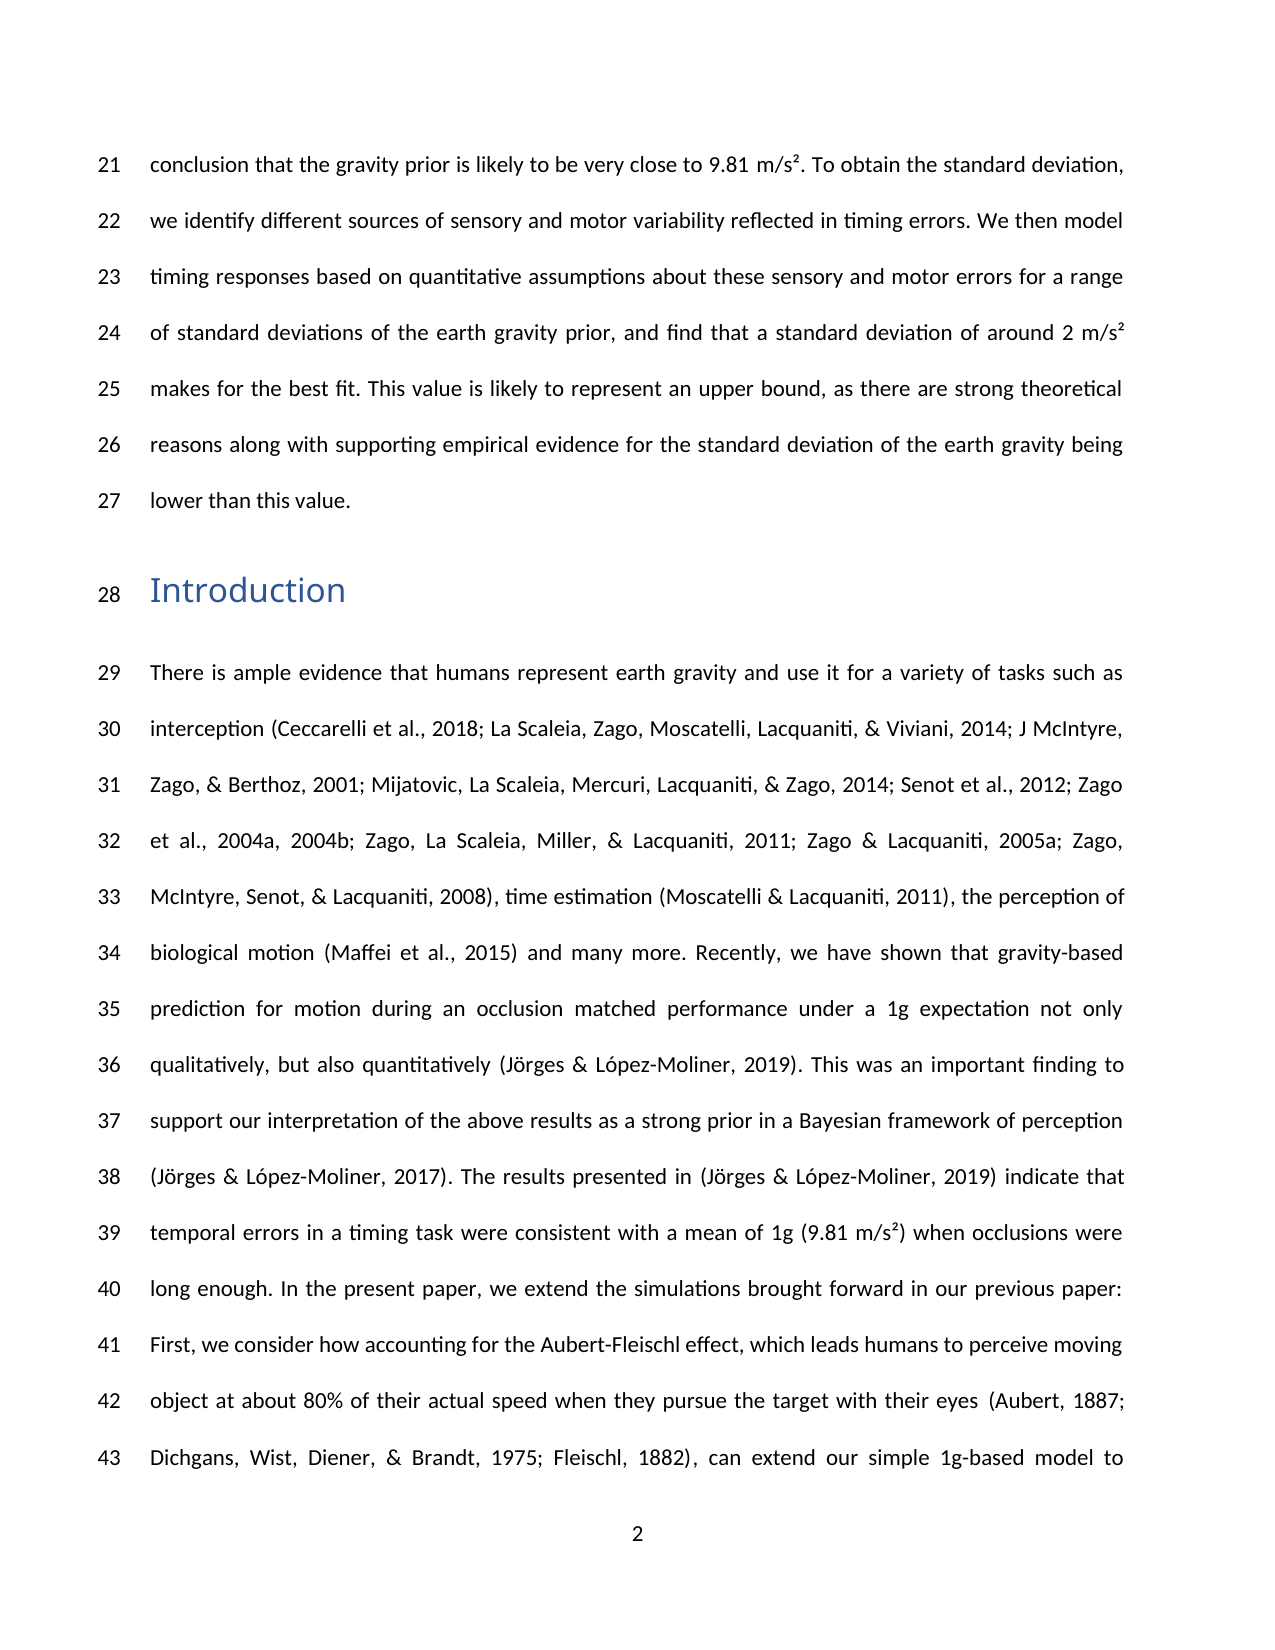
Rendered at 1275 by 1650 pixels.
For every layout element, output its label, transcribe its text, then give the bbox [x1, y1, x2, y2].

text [150, 150, 1125, 514]
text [150, 658, 1125, 1471]
subtitle Introduction [150, 567, 1125, 613]
